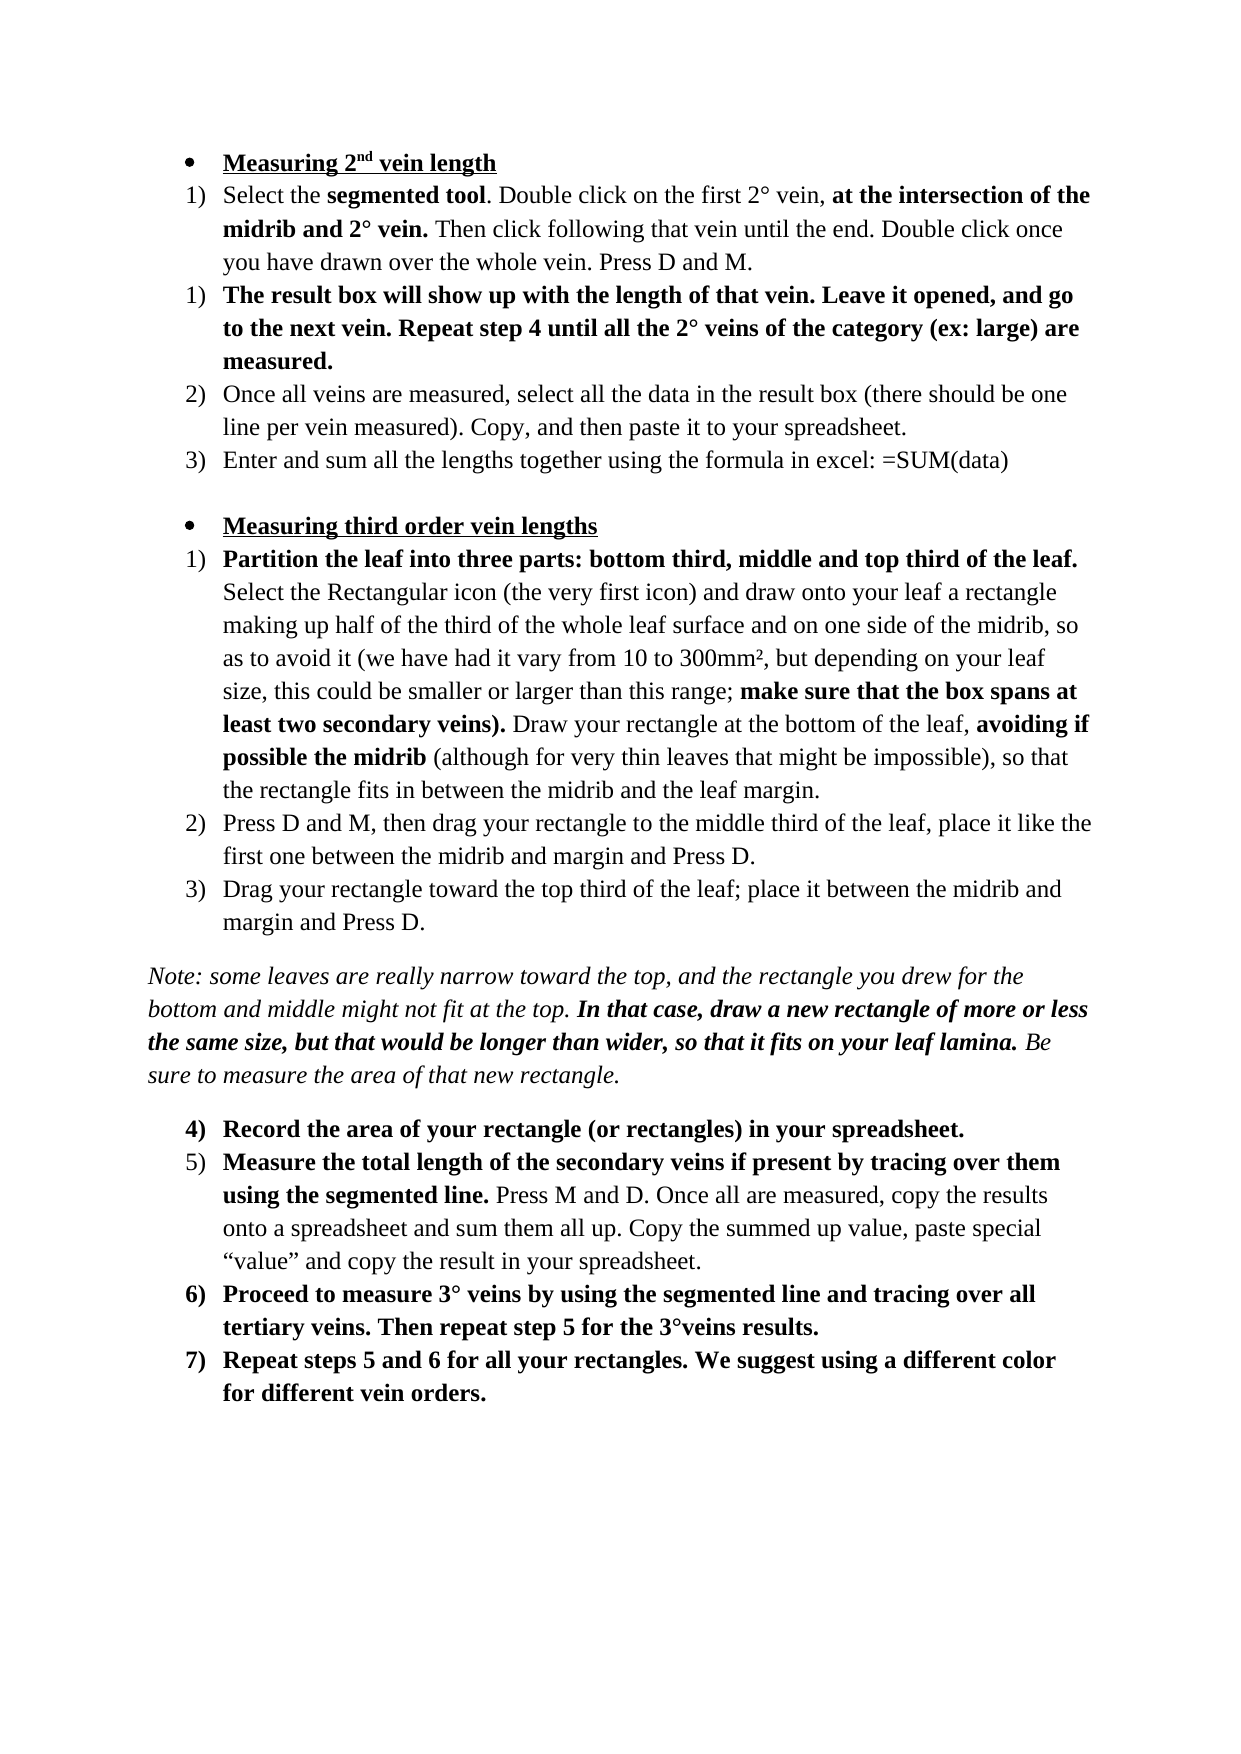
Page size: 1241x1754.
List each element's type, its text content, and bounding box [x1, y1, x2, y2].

list Measuring third order vein lengths [185, 511, 1093, 539]
list The result box will show up with the length of that vein. Leave it opened, and go to the next vein. Repeat step 4 until all the 2° veins of the category (ex: large) are measured. [185, 280, 1093, 374]
list Repeat steps 5 and 6 for all your rectangles. We suggest using a different color for different vein orders. [185, 1345, 1093, 1407]
list Select the segmented tool. Double click on the first 2° vein, at the intersection of the midrib and 2° vein. Then click following that vein until the end. Double click once you have drawn over the whole vein. Press D and M. [185, 181, 1093, 275]
text Note: some leaves are really narrow toward the top, and the rectangle you drew for the bottom and middle might not fit at the top. In that case, draw a new rectangle of more or less the same size, but that would be longer than wider, so that it fits on your leaf lamina. Be sure to measure the area of that new rectangle. [148, 961, 1093, 1089]
list Enter and sum all the lengths together using the formula in excel: =SUM(data) [185, 445, 1093, 473]
list Drag your rectangle toward the top third of the leaf; place it between the midrib and margin and Press D. [185, 874, 1093, 936]
list Once all veins are measured, select all the data in the result box (there should be one line per vein measured). Copy, and then paste it to your spreadsheet. [185, 379, 1093, 441]
list Measure the total length of the secondary veins if present by tracing over them using the segmented line. Press M and D. Once all are measured, copy the results onto a spreadsheet and sum them all up. Copy the summed up value, paste special “value” and copy the result in your spreadsheet. [185, 1147, 1093, 1275]
list Proceed to measure 3° veins by using the segmented line and tracing over all tertiary veins. Then repeat step 5 for the 3°veins results. [185, 1279, 1093, 1341]
list Record the area of your rectangle (or rectangles) in your spreadsheet. [185, 1114, 1093, 1143]
list Partition the leaf into three parts: bottom third, middle and top third of the leaf. Select the Rectangular icon (the very first icon) and draw onto your leaf a rectangle making up half of the third of the whole leaf surface and on one side of the midrib, so as to avoid it (we have had it vary from 10 to 300mm², but depending on your leaf size, this could be smaller or larger than this range; make sure that the box spans at least two secondary veins). Draw your rectangle at the bottom of the leaf, avoiding if possible the midrib (although for very thin leaves that might be impossible), so that the rectangle fits in between the midrib and the leaf margin. [185, 544, 1093, 804]
list Measuring 2nd vein length [185, 148, 1093, 176]
list Press D and M, then drag your rectangle to the middle third of the leaf, place it like the first one between the midrib and margin and Press D. [185, 808, 1093, 870]
